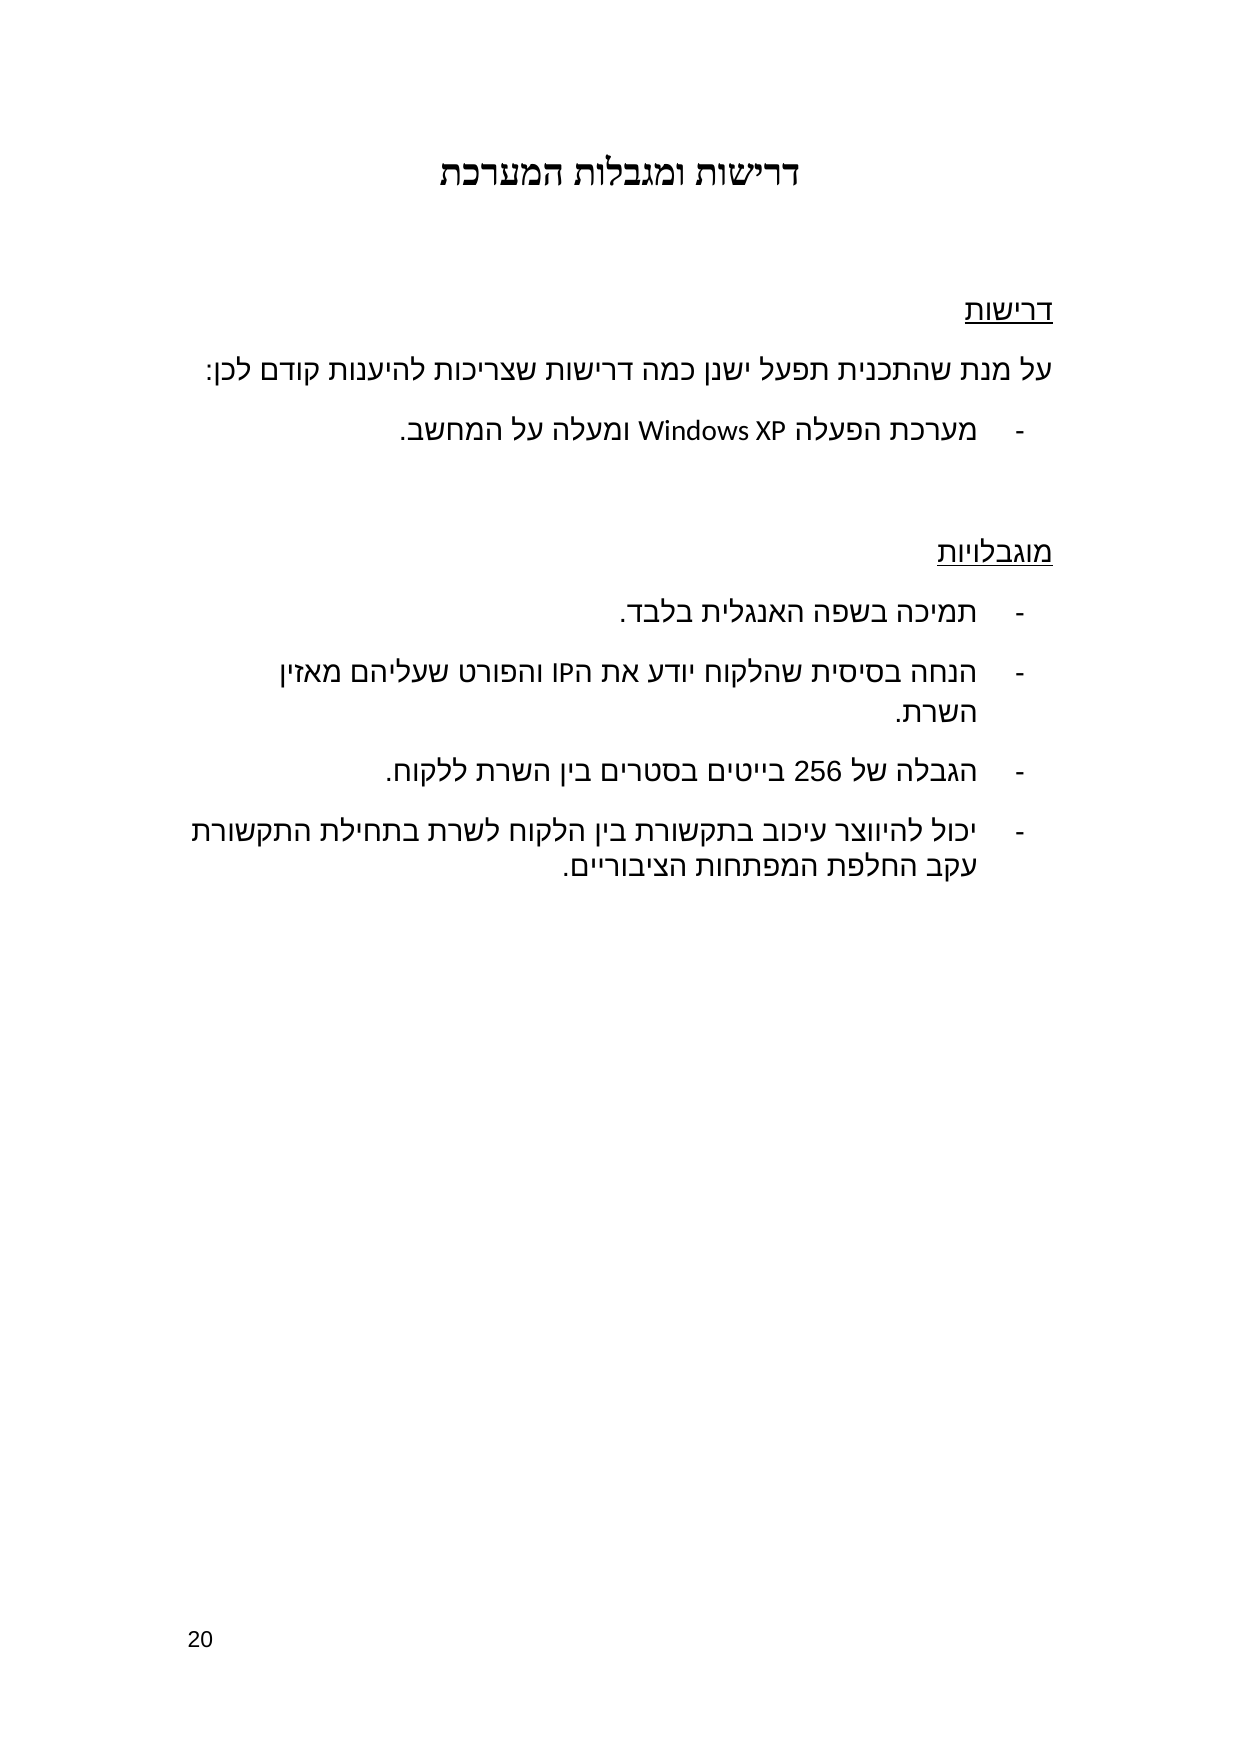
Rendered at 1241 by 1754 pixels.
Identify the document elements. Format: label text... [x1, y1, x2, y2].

list יכול להיווצר עיכוב בתקשורת בין הלקוח לשרת בתחילת התקשורת עקב החלפת המפתחות הציבוריים. [187, 813, 1015, 883]
list תמיכה בשפה האנגלית בלבד. [187, 595, 1015, 628]
list הנחה בסיסית שהלקוח יודע את הIP והפורט שעליהם מאזין השרת. [187, 654, 1015, 728]
list מערכת הפעלה Windows XP ומעלה על המחשב. [187, 412, 1015, 447]
subtitle דרישות ומגבלות המערכת [187, 150, 1053, 193]
text דרישות [187, 293, 1053, 327]
list הגבלה של 256 בייטים בסטרים בין השרת ללקוח. [187, 754, 1015, 788]
text על מנת שהתכנית תפעל ישנן כמה דרישות שצריכות להיענות קודם לכן: [187, 352, 1053, 386]
text מוגבלויות [187, 535, 1053, 569]
